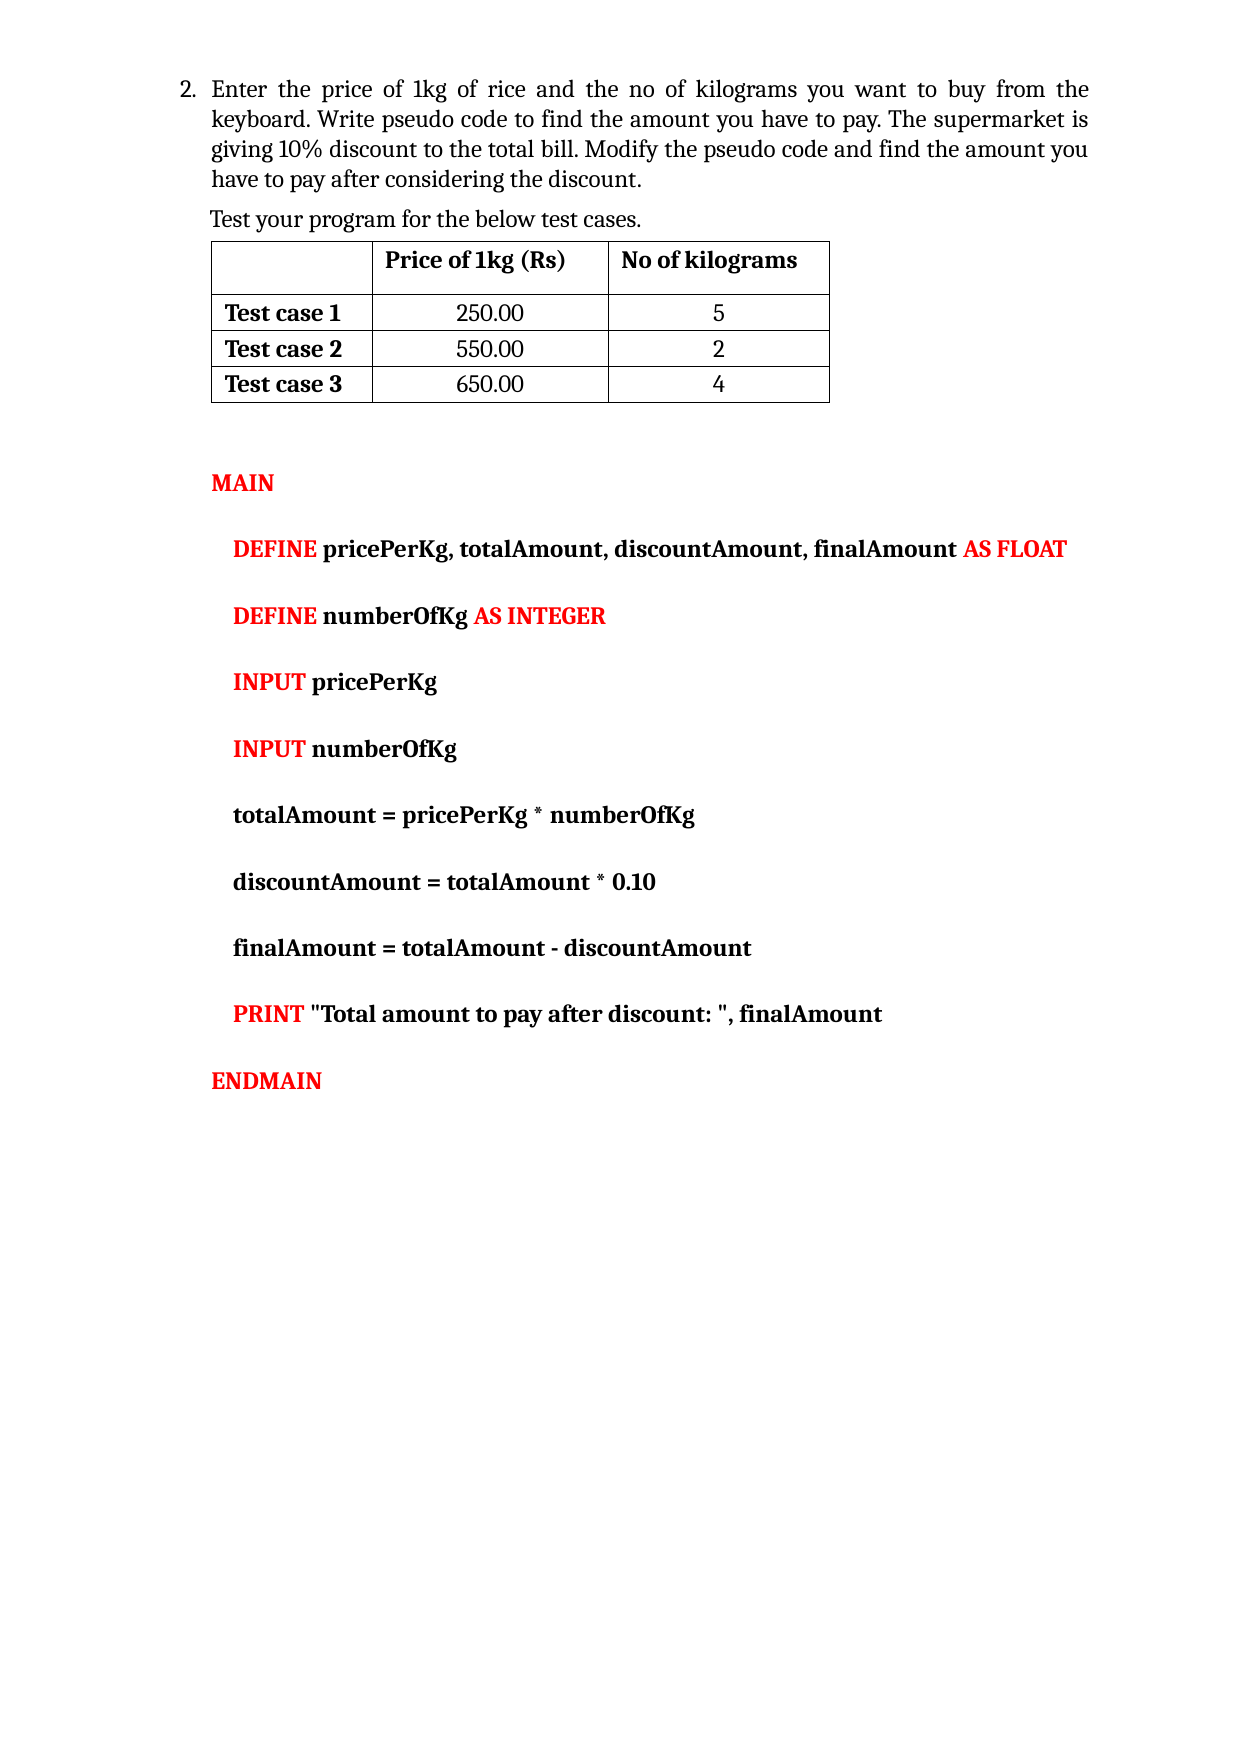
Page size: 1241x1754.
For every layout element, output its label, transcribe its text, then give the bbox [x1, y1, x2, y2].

text ENDMAIN [211, 1067, 1090, 1096]
table_cell 2 [609, 331, 829, 366]
table_cell 650.00 [373, 367, 608, 401]
text DEFINE pricePerKg, totalAmount, discountAmount, finalAmount AS FLOAT [211, 535, 1090, 564]
table_cell 250.00 [373, 295, 608, 329]
table_header [212, 242, 372, 294]
text INPUT numberOfKg [211, 734, 1090, 763]
list Enter the price of 1kg of rice and the no of kilograms you want to buy from the keyboard. Write pseudo code to find the amount you have to pay. The supermarket is giving 10% discount to the total bill. Modify the pseudo code and find the amount you have to pay after considering the discount. [180, 75, 1090, 194]
table_cell Test case 1 [212, 295, 372, 329]
text finalAmount = totalAmount - discountAmount [211, 934, 1090, 963]
text totalAmount = pricePerKg * numberOfKg [211, 801, 1090, 830]
table_header Price of 1kg (Rs) [373, 242, 608, 294]
text discountAmount = totalAmount * 0.10 [211, 867, 1090, 896]
text MAIN [211, 469, 1090, 497]
text Test your program for the below test cases. [209, 205, 1090, 234]
table_header No of kilograms [609, 242, 829, 294]
text INPUT pricePerKg [211, 668, 1090, 697]
table_cell 550.00 [373, 331, 608, 366]
table_cell 5 [609, 295, 829, 329]
text PRINT "Total amount to pay after discount: ", finalAmount [211, 1000, 1090, 1029]
table_cell Test case 2 [212, 331, 372, 366]
table_cell 4 [609, 367, 829, 401]
text DEFINE numberOfKg AS INTEGER [211, 602, 1090, 630]
table_cell Test case 3 [212, 367, 372, 401]
